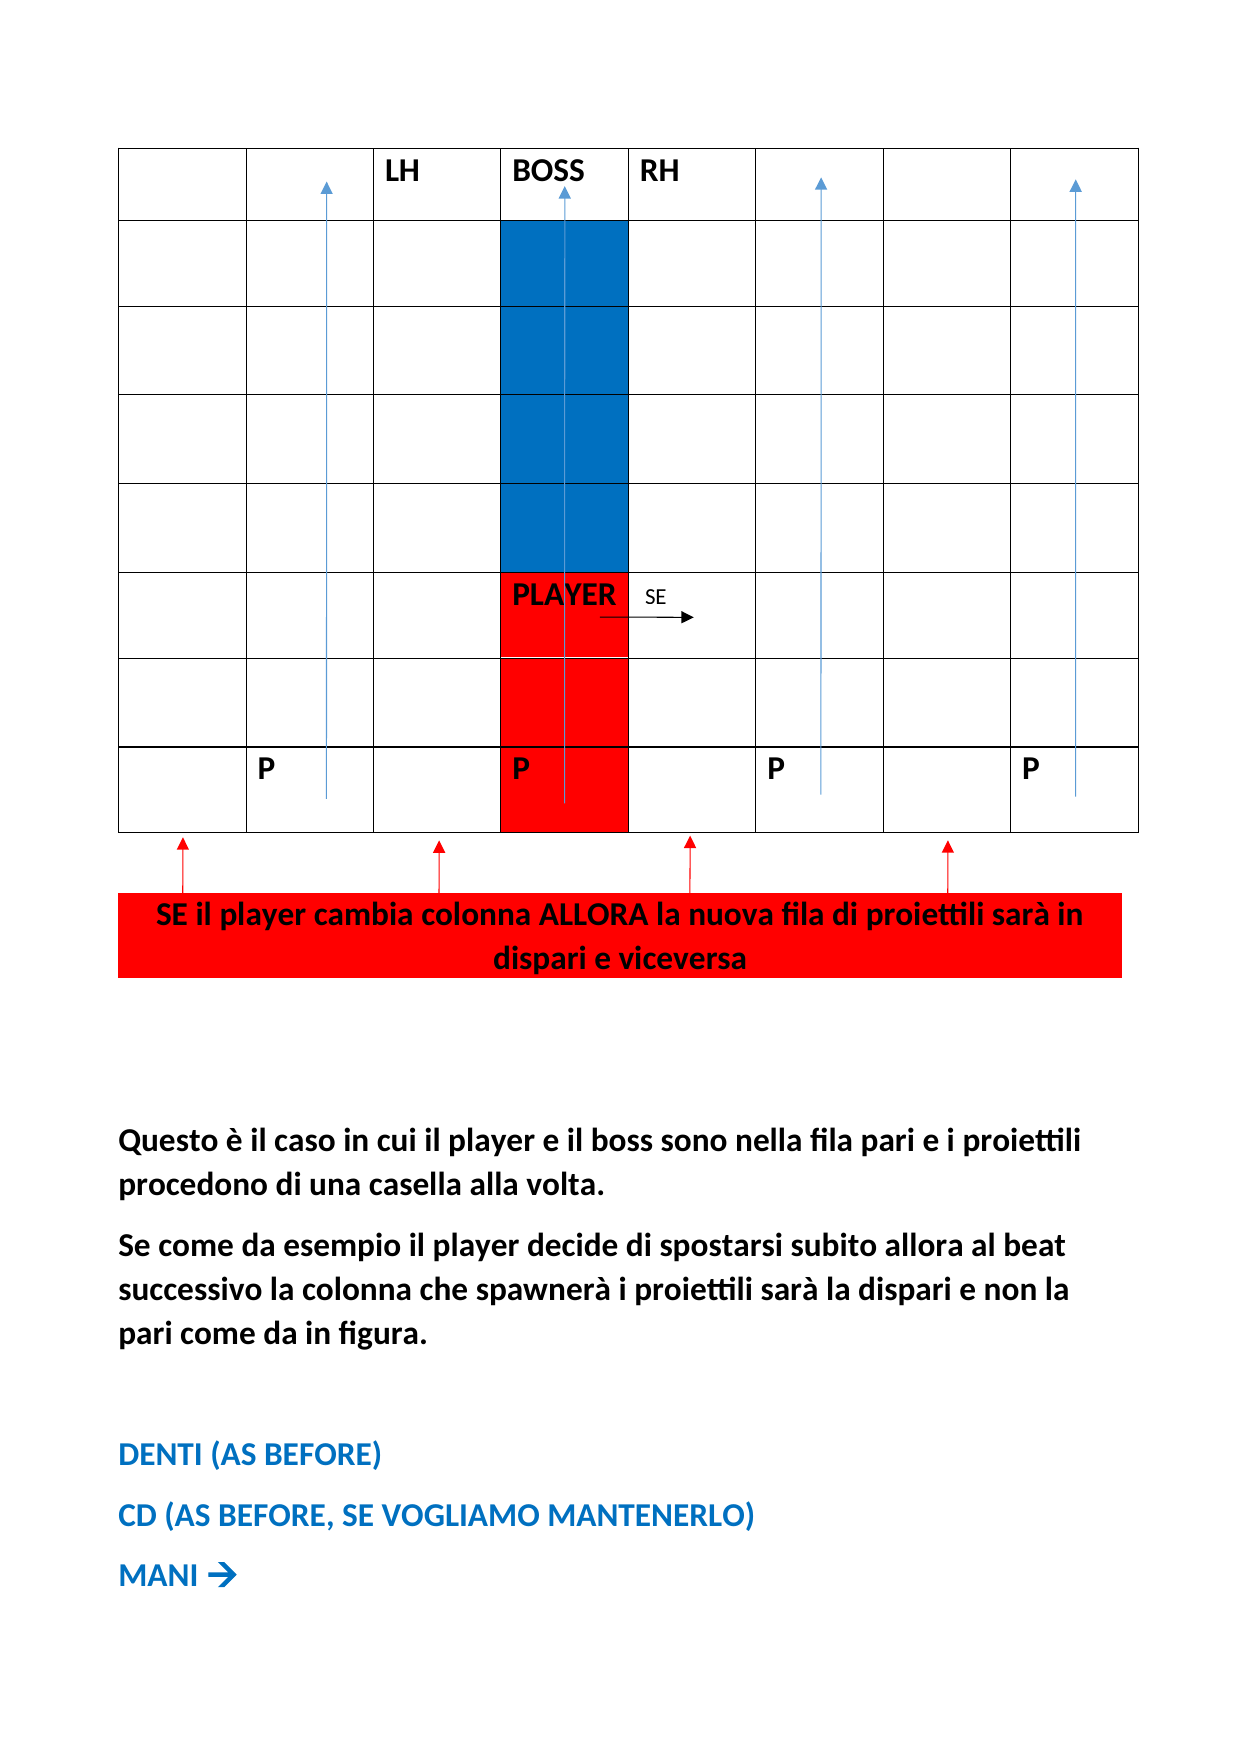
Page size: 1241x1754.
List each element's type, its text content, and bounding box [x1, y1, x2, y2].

table_header LH [374, 149, 500, 220]
table_cell [501, 307, 564, 394]
table_cell [756, 221, 820, 306]
table_cell [884, 573, 1010, 657]
table_cell [119, 307, 246, 394]
table_header [884, 149, 1010, 220]
table_cell [119, 221, 246, 306]
table_cell [119, 484, 246, 572]
text Se come da esempio il player decide di spostarsi subito allora al beat successivo la colonna che spawnerà i proiettili sarà la dispari e non la pari come da in figura. [118, 1224, 1122, 1352]
table_cell [756, 395, 820, 483]
table_cell [501, 221, 564, 306]
text SE il player cambia colonna ALLORA la nuova fila di proiettili sarà in dispari e viceversa [118, 893, 1122, 978]
table_cell P [247, 748, 373, 832]
table_cell [374, 395, 500, 483]
table_cell [374, 484, 500, 572]
table_cell [328, 221, 373, 306]
table_cell [822, 484, 883, 572]
table_cell [374, 748, 500, 832]
table_cell [501, 395, 564, 483]
table_cell P [756, 748, 883, 832]
table_header [247, 149, 373, 220]
table_cell [501, 484, 564, 572]
table_cell [374, 573, 500, 657]
table_header [756, 149, 883, 220]
table_cell P [1011, 748, 1138, 832]
table_cell [328, 573, 373, 657]
table_cell [1011, 484, 1075, 572]
table_cell [1011, 221, 1075, 306]
table_cell [756, 659, 820, 746]
table_cell PLAYER [566, 573, 628, 657]
table_cell [327, 659, 373, 746]
text MANI [118, 1554, 1122, 1595]
text Questo è il caso in cui il player e il boss sono nella fila pari e i proiettili procedono di una casella alla volta. [118, 1119, 1122, 1204]
table_cell [1011, 573, 1075, 657]
table_cell [822, 573, 883, 657]
table_cell [1077, 659, 1138, 746]
table_cell [822, 221, 883, 306]
table_cell [629, 307, 755, 394]
table_cell [374, 307, 500, 394]
table_cell [822, 395, 883, 483]
table_cell [629, 573, 755, 657]
table_cell [1077, 221, 1138, 306]
table_cell [884, 221, 1010, 306]
table_cell [247, 307, 326, 394]
text CD (AS BEFORE, SE VOGLIAMO MANTENERLO) [118, 1494, 1122, 1534]
table_cell [1077, 484, 1138, 572]
table_cell [822, 659, 883, 746]
table_cell [374, 221, 500, 306]
table_cell [119, 659, 246, 746]
table_cell [822, 307, 883, 394]
table_cell [328, 484, 373, 572]
table_cell [756, 573, 820, 657]
table_cell [119, 573, 246, 657]
table_cell [629, 659, 755, 746]
table_cell P [501, 748, 628, 832]
table_cell [1011, 395, 1075, 483]
table_cell [374, 659, 500, 746]
table_cell PLAYER [501, 573, 564, 657]
table_cell [629, 221, 755, 306]
table_cell [247, 573, 326, 657]
table_cell [328, 395, 373, 483]
table_cell [884, 307, 1010, 394]
table_cell [756, 484, 820, 572]
table_cell [501, 659, 564, 746]
table_cell [629, 395, 755, 483]
table_cell [629, 748, 755, 832]
table_cell [1077, 573, 1138, 657]
table_header [1011, 149, 1138, 220]
table_cell [1011, 659, 1075, 746]
table_cell [328, 307, 373, 394]
table_header BOSS [501, 149, 628, 220]
table_cell [247, 395, 326, 483]
table_cell [884, 659, 1010, 746]
table_cell [566, 307, 628, 394]
table_cell [566, 395, 628, 483]
table_cell [629, 484, 755, 572]
table_cell [884, 748, 1010, 832]
table_cell [247, 659, 325, 746]
table_cell [884, 484, 1010, 572]
table_cell [566, 221, 628, 306]
table_cell [1077, 395, 1138, 483]
table_cell [1077, 307, 1138, 394]
table_cell [566, 484, 628, 572]
table_cell [756, 307, 820, 394]
table_cell [247, 484, 326, 572]
table_cell [119, 748, 246, 832]
text DENTI (AS BEFORE) [118, 1433, 1122, 1474]
table_header RH [629, 149, 755, 220]
table_cell [566, 659, 628, 746]
table_cell [247, 221, 326, 306]
table_cell [884, 395, 1010, 483]
table_header [119, 149, 246, 220]
table_cell [1011, 307, 1075, 394]
table_cell [119, 395, 246, 483]
